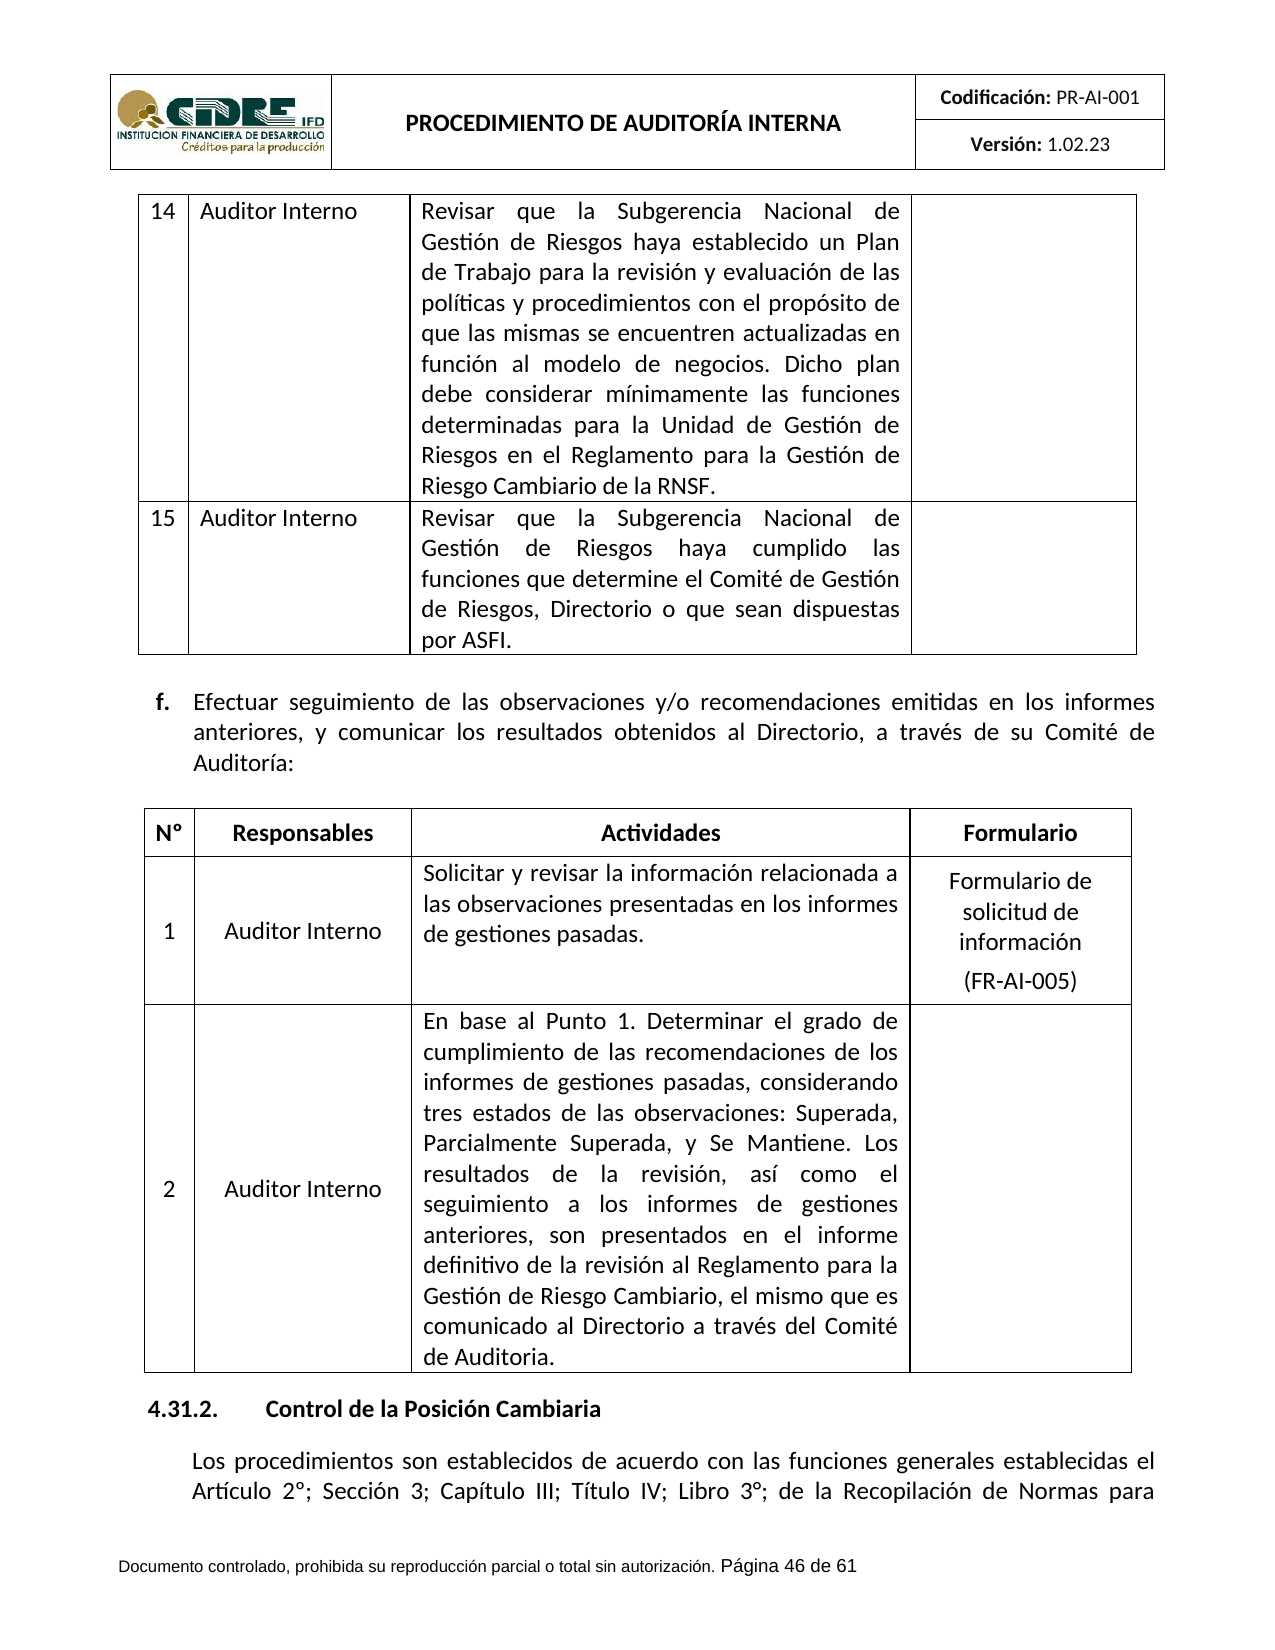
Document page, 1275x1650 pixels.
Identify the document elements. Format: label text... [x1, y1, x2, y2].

table_cell Revisar que la Subgerencia Nacional de Gestión de Riesgos haya cumplido las funciones que determine el Comité de Gestión de Riesgos, Directorio o que sean dispuestas por ASFI. [411, 502, 911, 654]
table_cell 2 [145, 1005, 194, 1372]
table_header Nº [145, 809, 194, 856]
list Efectuar seguimiento de las observaciones y/o recomendaciones emitidas en los informes anteriores, y comunicar los resultados obtenidos al Directorio, a través de su Comité de Auditoría: [156, 686, 1157, 777]
table_cell [912, 195, 1136, 501]
table_cell Solicitar y revisar la información relacionada a las observaciones presentadas en los informes de gestiones pasadas. [412, 857, 909, 1004]
table_cell Auditor Interno [195, 857, 411, 1004]
table_cell Auditor Interno [195, 1005, 411, 1372]
picture [117, 90, 324, 154]
table_cell En base al Punto 1. Determinar el grado de cumplimiento de las recomendaciones de los informes de gestiones pasadas, considerando tres estados de las observaciones: Superada, Parcialmente Superada, y Se Mantiene. Los resultados de la revisión, así como el seguimiento a los informes de gestiones anteriores, son presentados en el informe definitivo de la revisión al Reglamento para la Gestión de Riesgo Cambiario, el mismo que es comunicado al Directorio a través del Comité de Auditoria. [412, 1005, 909, 1372]
list Control de la Posición Cambiaria [148, 1393, 1157, 1424]
table_cell Auditor Interno [189, 502, 409, 654]
table_cell 15 [139, 502, 188, 654]
table_cell [912, 502, 1136, 654]
table_header Actividades [412, 809, 909, 856]
table_header Responsables [195, 809, 411, 856]
table_header Formulario [911, 809, 1131, 856]
table_cell 1 [145, 857, 194, 1004]
table_cell [911, 1005, 1131, 1372]
table_cell Auditor Interno [189, 195, 409, 501]
table_cell 14 [139, 195, 188, 501]
table_cell Formulario de solicitud de información (FR-AI-005) [911, 857, 1131, 1004]
table_cell Revisar que la Subgerencia Nacional de Gestión de Riesgos haya establecido un Plan de Trabajo para la revisión y evaluación de las políticas y procedimientos con el propósito de que las mismas se encuentren actualizadas en función al modelo de negocios. Dicho plan debe considerar mínimamente las funciones determinadas para la Unidad de Gestión de Riesgos en el Reglamento para la Gestión de Riesgo Cambiario de la RNSF. [411, 195, 911, 501]
